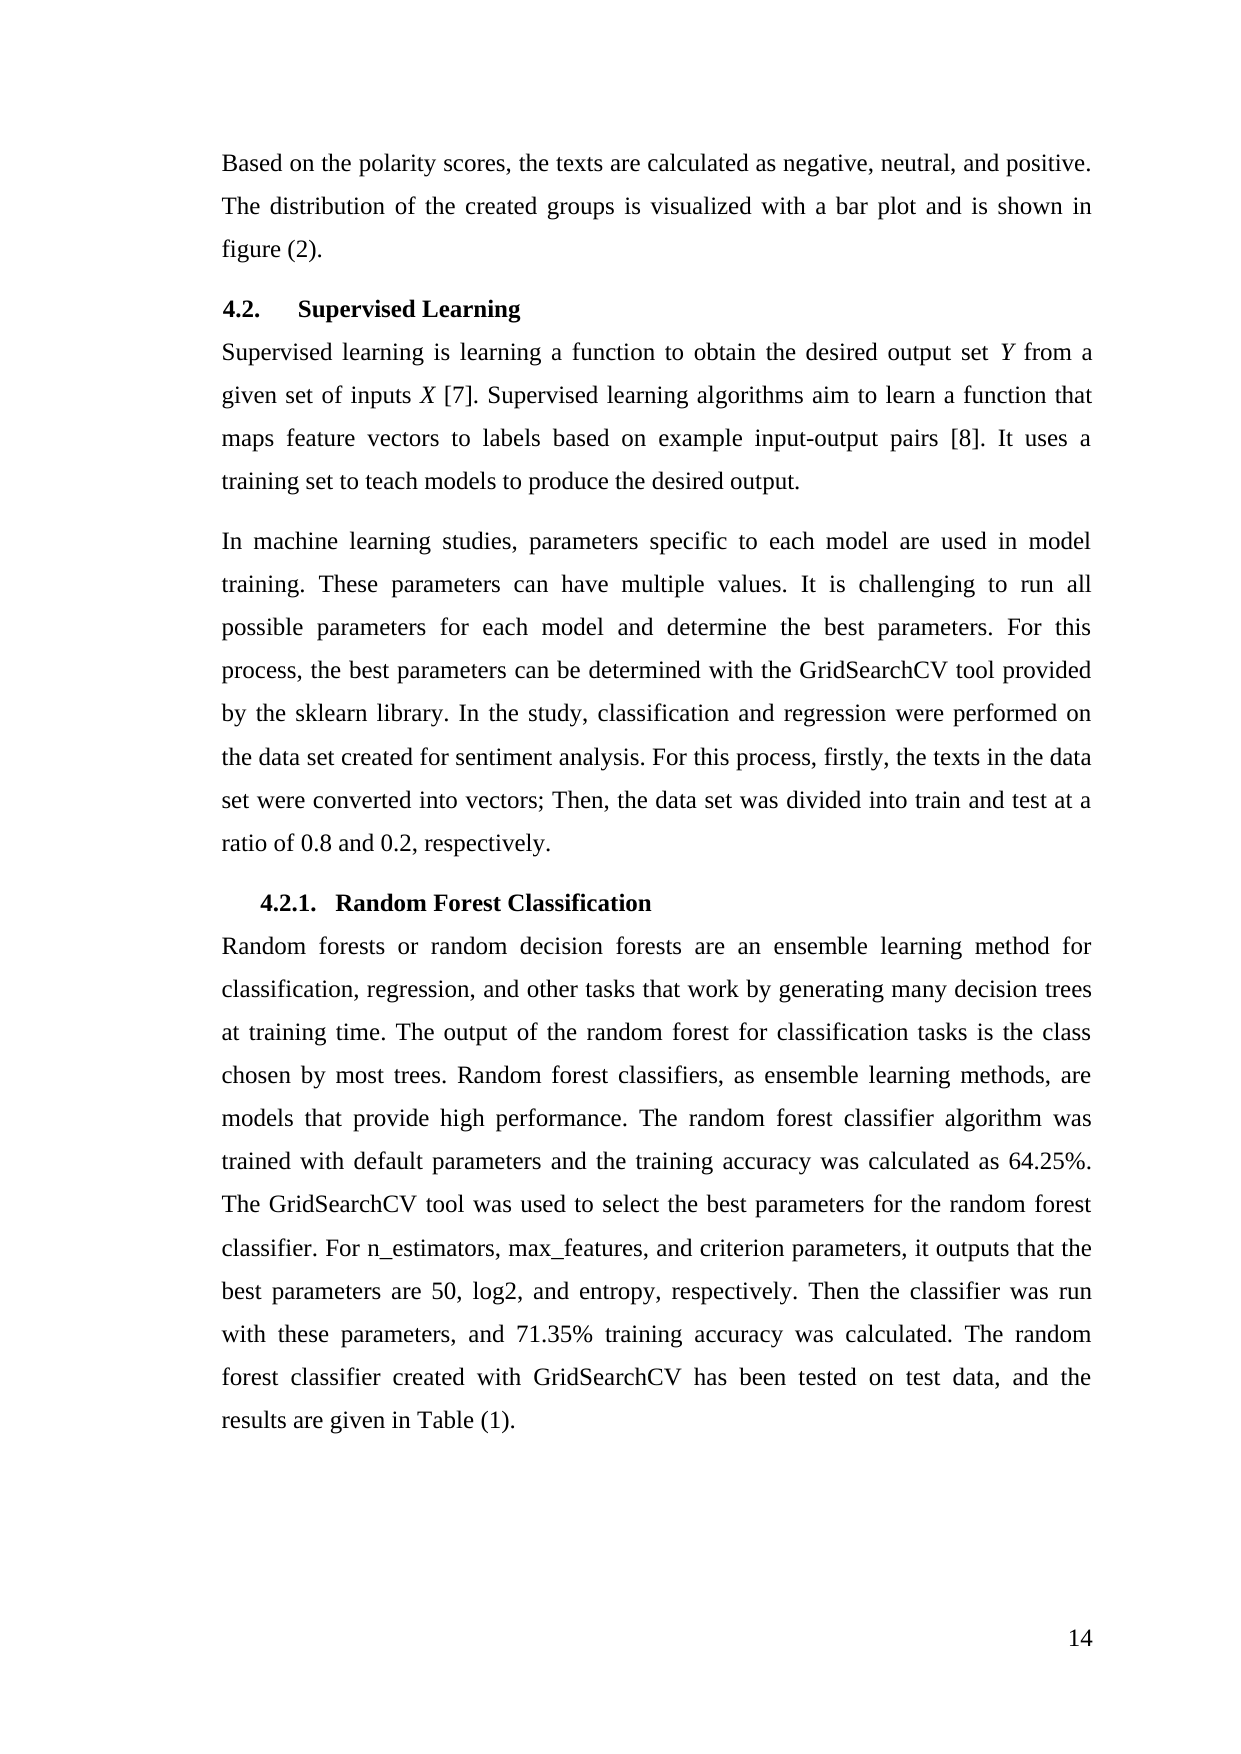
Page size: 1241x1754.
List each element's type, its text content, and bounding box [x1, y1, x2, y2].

text In machine learning studies, parameters specific to each model are used in model training. These parameters can have multiple values. It is challenging to run all possible parameters for each model and determine the best parameters. For this process, the best parameters can be determined with the GridSearchCV tool provided by the sklearn library. In the study, classification and regression were performed on the data set created for sentiment analysis. For this process, firstly, the texts in the data set were converted into vectors; Then, the data set was divided into train and test at a ratio of 0.8 and 0.2, respectively. [221, 526, 1093, 857]
text Based on the polarity scores, the texts are calculated as negative, neutral, and positive. The distribution of the created groups is visualized with a bar plot and is shown in figure (2). [221, 148, 1093, 263]
text Random forests or random decision forests are an ensemble learning method for classification, regression, and other tasks that work by generating many decision trees at training time. The output of the random forest for classification tasks is the class chosen by most trees. Random forest classifiers, as ensemble learning methods, are models that provide high performance. The random forest classifier algorithm was trained with default parameters and the training accuracy was calculated as 64.25%. The GridSearchCV tool was used to select the best parameters for the random forest classifier. For n_estimators, max_features, and criterion parameters, it outputs that the best parameters are 50, log2, and entropy, respectively. Then the classifier was run with these parameters, and 71.35% training accuracy was calculated. The random forest classifier created with GridSearchCV has been tested on test data, and the results are given in Table (1). [221, 931, 1093, 1434]
text Supervised learning is learning a function to obtain the desired output set Y from a given set of inputs X [7]. Supervised learning algorithms aim to learn a function that maps feature vectors to labels based on example input-output pairs [8]. It uses a training set to teach models to produce the desired output. [221, 337, 1093, 495]
subtitle Supervised Learning [223, 294, 1093, 322]
subtitle Random Forest Classification [260, 888, 1093, 916]
